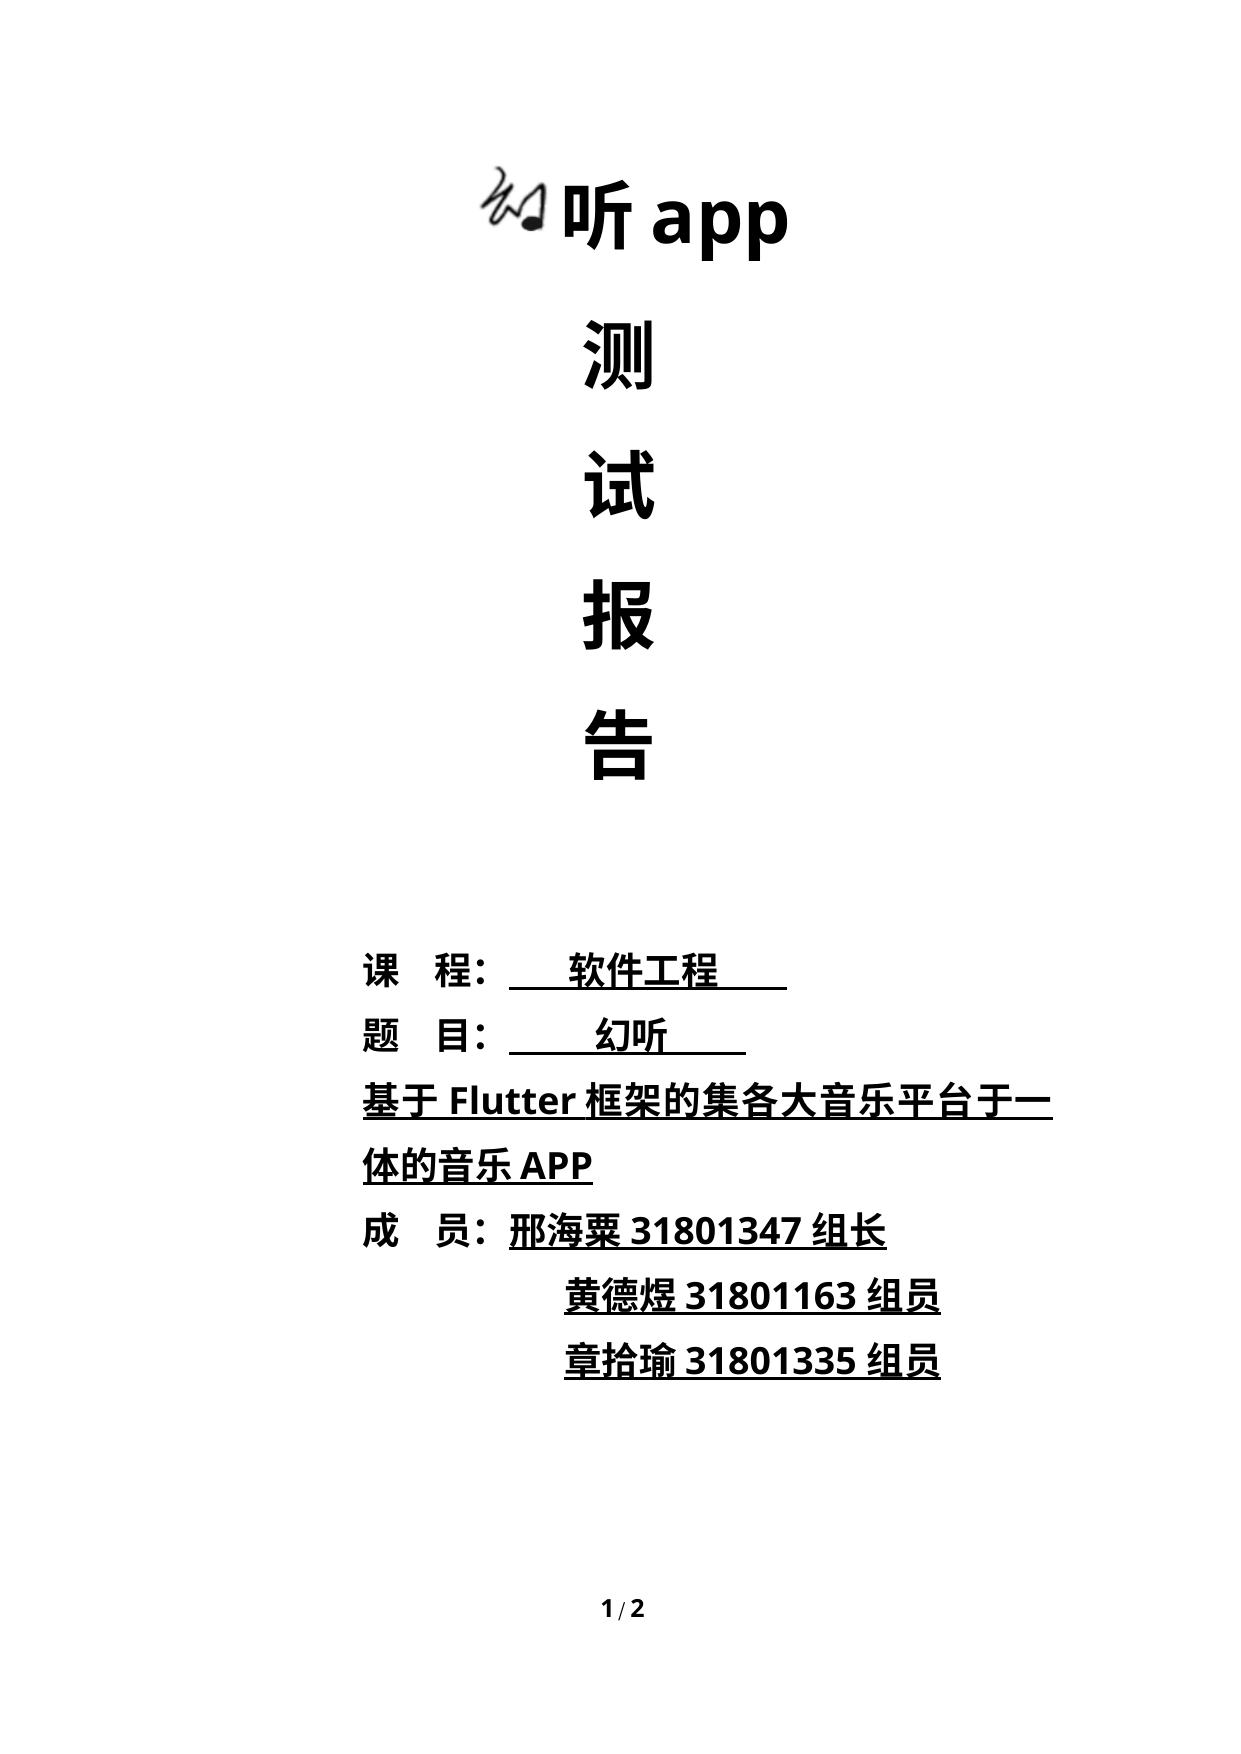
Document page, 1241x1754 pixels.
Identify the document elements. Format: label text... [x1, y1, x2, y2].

picture [469, 155, 561, 244]
text 基于Flutter框架的集各大音乐平台于一体的音乐APP [362, 1118, 1053, 1196]
text 黄德煜 31801163 组员 [187, 1261, 1053, 1326]
text 告 [431, 676, 1053, 806]
text 基于Flutter框架的集各大音乐平台于一体的音乐APP [362, 1066, 1053, 1117]
list 听app [394, 156, 1053, 286]
text 报 [431, 546, 1053, 676]
text 成 员：邢海粟 31801347 组长 [319, 1196, 1053, 1261]
text 试 [431, 416, 1053, 546]
text 课 程： 软件工程 [319, 936, 1053, 1001]
text 测 [431, 286, 1053, 416]
text 章拾瑜 31801335 组员 [187, 1326, 1053, 1391]
text 题 目： 幻听 [319, 1001, 1053, 1066]
